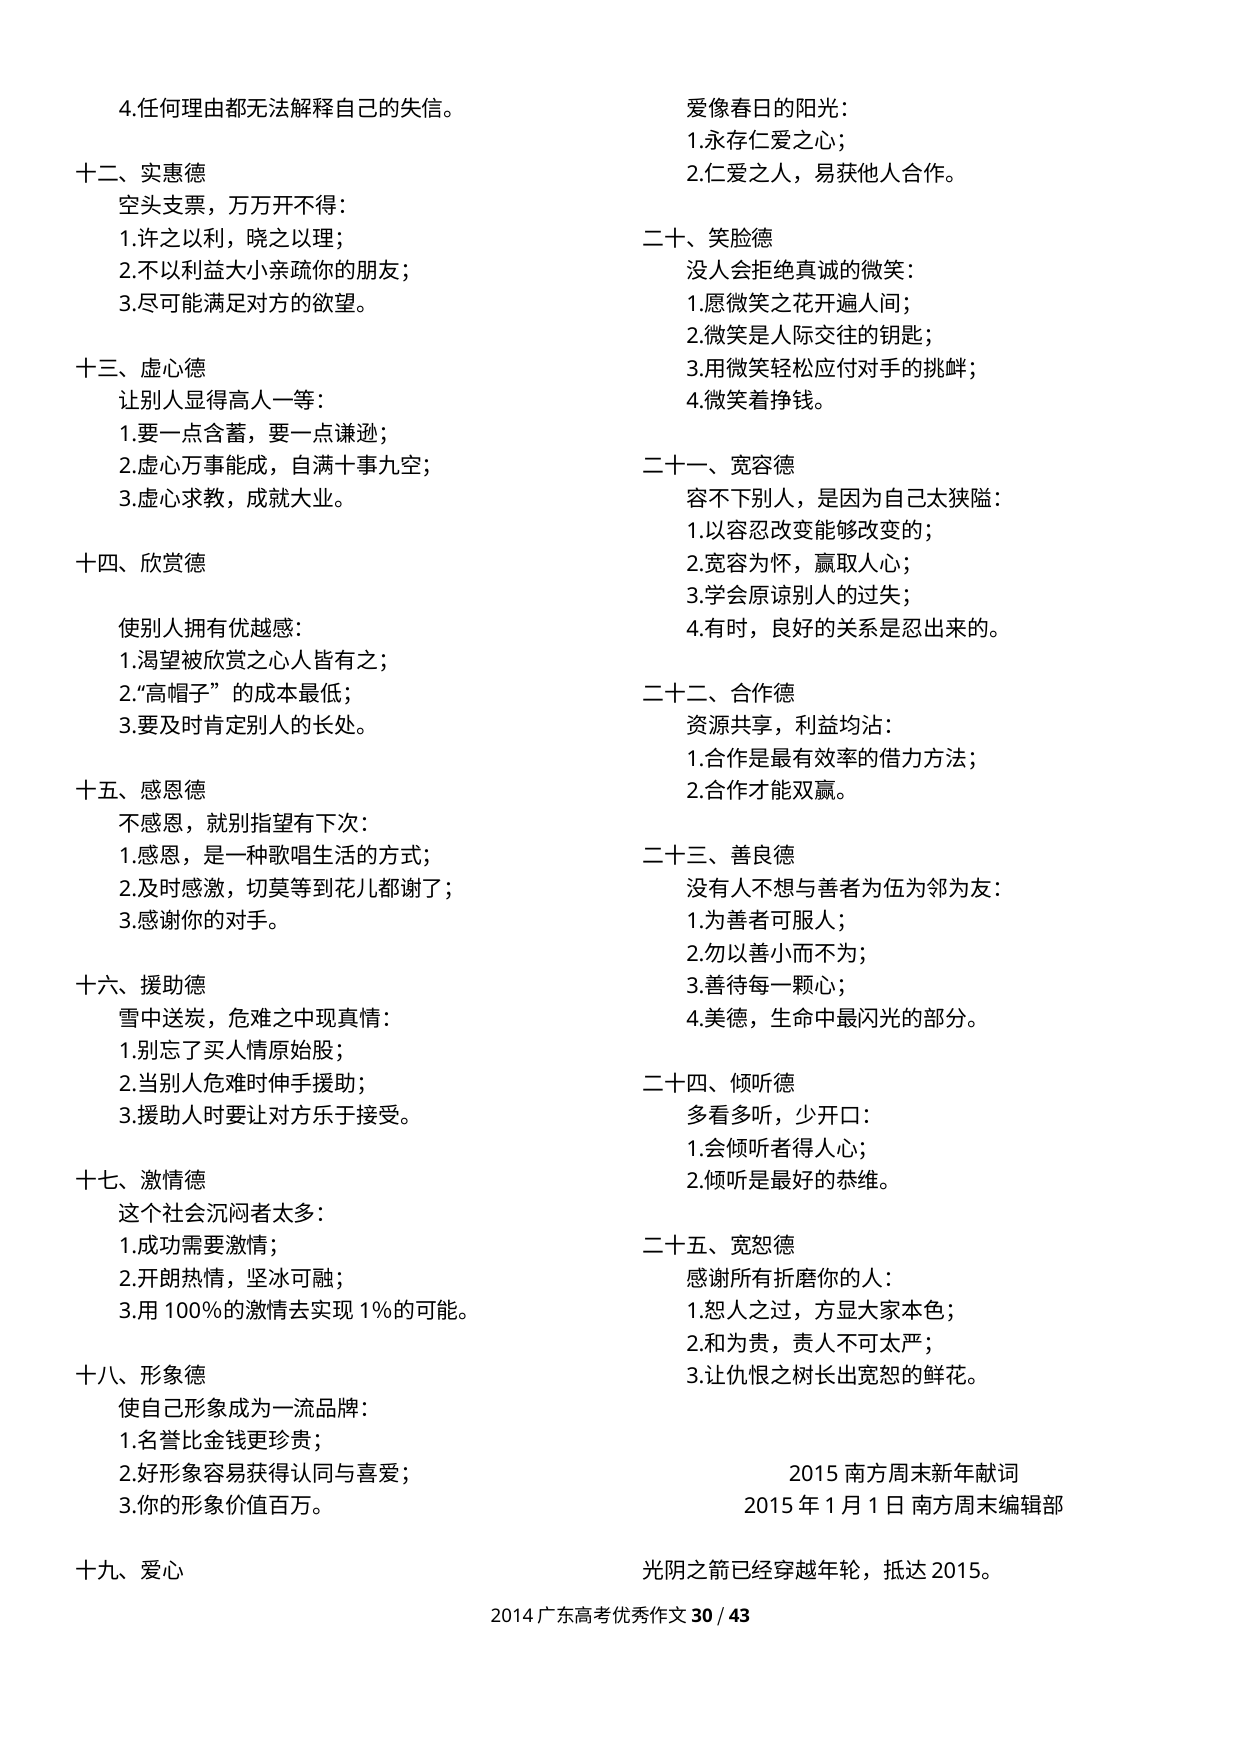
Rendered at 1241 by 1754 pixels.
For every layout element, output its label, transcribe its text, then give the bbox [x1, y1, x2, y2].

text 3.你的形象价值百万。 [75, 1488, 598, 1520]
text 4.美德，生命中最闪光的部分。 [642, 1000, 1165, 1033]
text 感谢所有折磨你的人： [642, 1260, 1165, 1293]
text 2015 南方周末新年献词 [642, 1455, 1165, 1488]
text 十五、感恩德 [75, 773, 598, 805]
text 容不下别人，是因为自己太狭隘： [642, 480, 1165, 513]
text 十四、欣赏德 [75, 545, 598, 578]
text 1.恕人之过，方显大家本色； [642, 1293, 1165, 1325]
text 3.善待每一颗心； [642, 968, 1165, 1000]
text 2.合作才能双赢。 [642, 773, 1165, 805]
text 2.当别人危难时伸手援助； [75, 1065, 598, 1098]
text 1.会倾听者得人心； [642, 1130, 1165, 1163]
text 这个社会沉闷者太多： [75, 1195, 598, 1228]
text 1.愿微笑之花开遍人间； [642, 285, 1165, 318]
text 1.为善者可服人； [642, 903, 1165, 935]
text 2015年1月1日 南方周末编辑部 [642, 1488, 1165, 1520]
text 1.别忘了买人情原始股； [75, 1033, 598, 1065]
text 二十二、合作德 [642, 675, 1165, 708]
text 1.名誉比金钱更珍贵； [75, 1423, 598, 1455]
text 2.勿以善小而不为； [642, 935, 1165, 968]
text 1.许之以利，晓之以理； [75, 220, 598, 253]
text 1.要一点含蓄，要一点谦逊； [75, 415, 598, 448]
text 4.有时，良好的关系是忍出来的。 [642, 610, 1165, 643]
text 3.援助人时要让对方乐于接受。 [75, 1098, 598, 1130]
text 没人会拒绝真诚的微笑： [642, 253, 1165, 285]
text 没有人不想与善者为伍为邻为友： [642, 870, 1165, 903]
text 使别人拥有优越感： [75, 610, 598, 643]
text 3.感谢你的对手。 [75, 903, 598, 935]
text 让别人显得高人一等： [75, 383, 598, 415]
text 3.尽可能满足对方的欲望。 [75, 285, 598, 318]
text 2.仁爱之人，易获他人合作。 [642, 155, 1165, 188]
text 2.虚心万事能成，自满十事九空； [75, 448, 598, 480]
text 十九、爱心 [75, 1553, 598, 1585]
text 十七、激情德 [75, 1163, 598, 1195]
text 光阴之箭已经穿越年轮，抵达2015。 [642, 1553, 1165, 1585]
text 1.以容忍改变能够改变的； [642, 513, 1165, 545]
text 3.用100％的激情去实现1％的可能。 [75, 1293, 598, 1325]
text 不感恩，就别指望有下次： [75, 805, 598, 838]
text 2.开朗热情，坚冰可融； [75, 1260, 598, 1293]
text 二十四、倾听德 [642, 1065, 1165, 1098]
text 2.“高帽子”的成本最低； [75, 675, 598, 708]
text 二十、笑脸德 [642, 220, 1165, 253]
text 3.用微笑轻松应付对手的挑衅； [642, 350, 1165, 383]
text 2.倾听是最好的恭维。 [642, 1163, 1165, 1195]
text 1.成功需要激情； [75, 1228, 598, 1260]
text 4.任何理由都无法解释自己的失信。 [75, 90, 598, 123]
text 使自己形象成为一流品牌： [75, 1390, 598, 1423]
text 爱像春日的阳光： [642, 90, 1165, 123]
text 十六、援助德 [75, 968, 598, 1000]
text 3.要及时肯定别人的长处。 [75, 708, 598, 740]
text 二十一、宽容德 [642, 448, 1165, 480]
text 3.学会原谅别人的过失； [642, 578, 1165, 610]
text 十三、虚心德 [75, 350, 598, 383]
text 多看多听，少开口： [642, 1098, 1165, 1130]
text 二十五、宽恕德 [642, 1228, 1165, 1260]
text 十八、形象德 [75, 1358, 598, 1390]
text 1.渴望被欣赏之心人皆有之； [75, 643, 598, 675]
text 二十三、善良德 [642, 838, 1165, 870]
text 4.微笑着挣钱。 [642, 383, 1165, 415]
text 1.感恩，是一种歌唱生活的方式； [75, 838, 598, 870]
text 2.及时感激，切莫等到花儿都谢了； [75, 870, 598, 903]
text 2.微笑是人际交往的钥匙； [642, 318, 1165, 350]
text 1.合作是最有效率的借力方法； [642, 740, 1165, 773]
text 1.永存仁爱之心； [642, 123, 1165, 155]
text 2.宽容为怀，赢取人心； [642, 545, 1165, 578]
text 空头支票，万万开不得： [75, 188, 598, 220]
text 3.虚心求教，成就大业。 [75, 480, 598, 513]
text 十二、实惠德 [75, 155, 598, 188]
text 资源共享，利益均沾： [642, 708, 1165, 740]
text 2.和为贵，责人不可太严； [642, 1325, 1165, 1358]
text 雪中送炭，危难之中现真情： [75, 1000, 598, 1033]
text 2.不以利益大小亲疏你的朋友； [75, 253, 598, 285]
text 2.好形象容易获得认同与喜爱； [75, 1455, 598, 1488]
text 3.让仇恨之树长出宽恕的鲜花。 [642, 1358, 1165, 1390]
